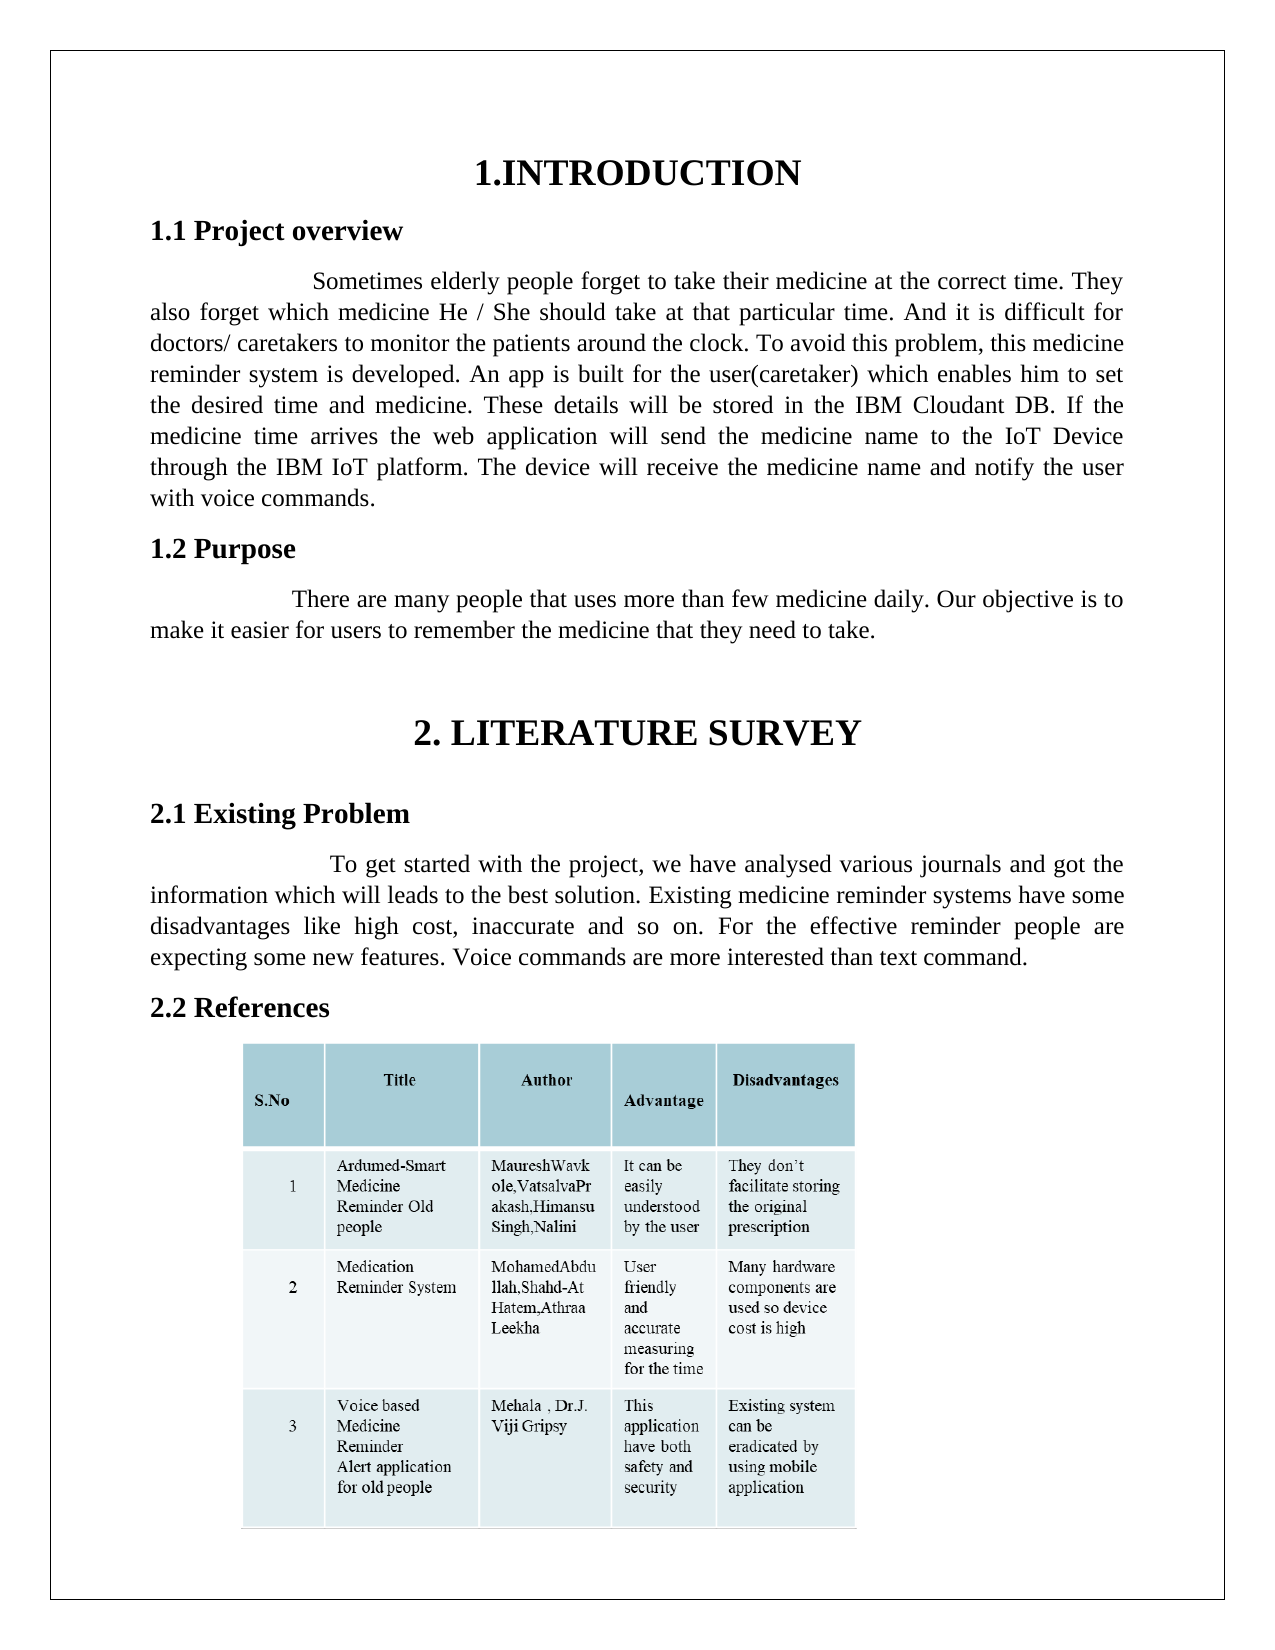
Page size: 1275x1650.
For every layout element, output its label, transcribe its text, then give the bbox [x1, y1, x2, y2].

text 1.INTRODUCTION [150, 150, 1125, 193]
text 2.2 References [150, 990, 1125, 1024]
text 2.1 Existing Problem [150, 797, 1125, 830]
text Sometimes elderly people forget to take their medicine at the correct time. They also forget which medicine He / She should take at that particular time. And it is difficult for doctors/ caretakers to monitor the patients around the clock. To avoid this problem, this medicine reminder system is developed. An app is built for the user(caretaker) which enables him to set the desired time and medicine. These details will be stored in the IBM Cloudant DB. If the medicine time arrives the web application will send the medicine name to the IoT Device through the IBM IoT platform. The device will receive the medicine name and notify the user with voice commands. [150, 266, 1125, 512]
text There are many people that uses more than few medicine daily. Our objective is to make it easier for users to remember the medicine that they need to take. [150, 584, 1125, 644]
picture [240, 1041, 859, 1529]
text 1.1 Project overview [150, 213, 1125, 247]
text To get started with the project, we have analysed various journals and got the information which will leads to the best solution. Existing medicine reminder systems have some disadvantages like high cost, inaccurate and so on. For the effective reminder people are expecting some new features. Voice commands are more interested than text command. [150, 849, 1125, 971]
text 1.2 Purpose [150, 531, 1125, 564]
text 2. LITERATURE SURVEY [150, 710, 1125, 753]
